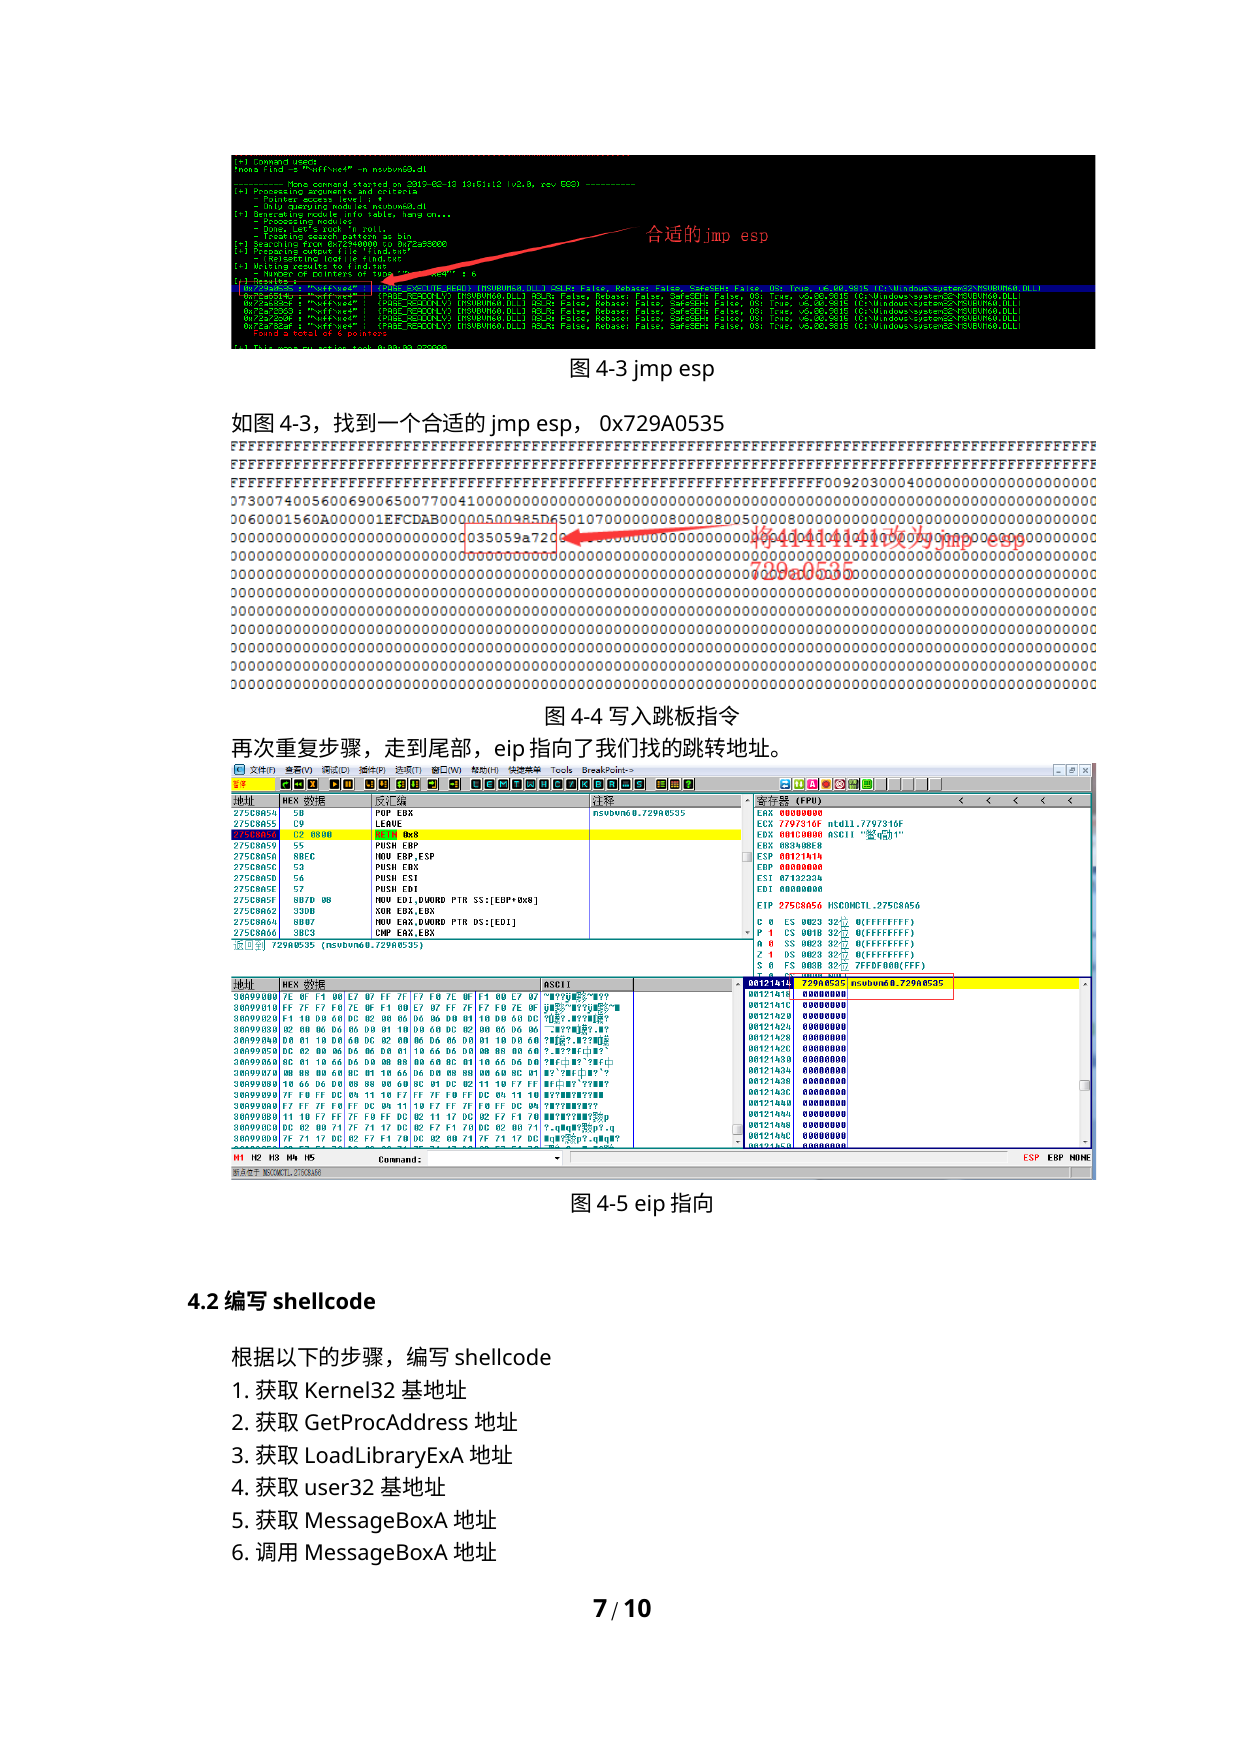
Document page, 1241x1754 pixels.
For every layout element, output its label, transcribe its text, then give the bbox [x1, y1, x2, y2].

text 2. 获取 GetProcAddress 地址 [187, 1405, 1053, 1437]
text 图4-5 eip指向 [187, 1186, 1053, 1218]
text 4. 获取 user32 基地址 [187, 1470, 1053, 1502]
text 4.2 编写shellcode [187, 1283, 1053, 1316]
text 如图4-3，找到一个合适的jmp esp， 0x729A0535 [187, 406, 1053, 438]
text 6. 调用 MessageBoxA 地址 [187, 1535, 1053, 1567]
picture [231, 438, 1096, 689]
text 根据以下的步骤，编写shellcode [187, 1340, 1053, 1372]
text 3. 获取 LoadLibraryExA 地址 [187, 1437, 1053, 1470]
picture [231, 763, 1097, 1180]
text 5. 获取 MessageBoxA 地址 [187, 1502, 1053, 1535]
text 图4-4 写入跳板指令 [187, 698, 1053, 731]
text 再次重复步骤，走到尾部，eip指向了我们找的跳转地址。 [187, 731, 1053, 763]
picture [231, 155, 1096, 349]
text 图4-3 jmp esp [187, 351, 1053, 383]
text 1. 获取 Kernel32 基地址 [187, 1372, 1053, 1405]
